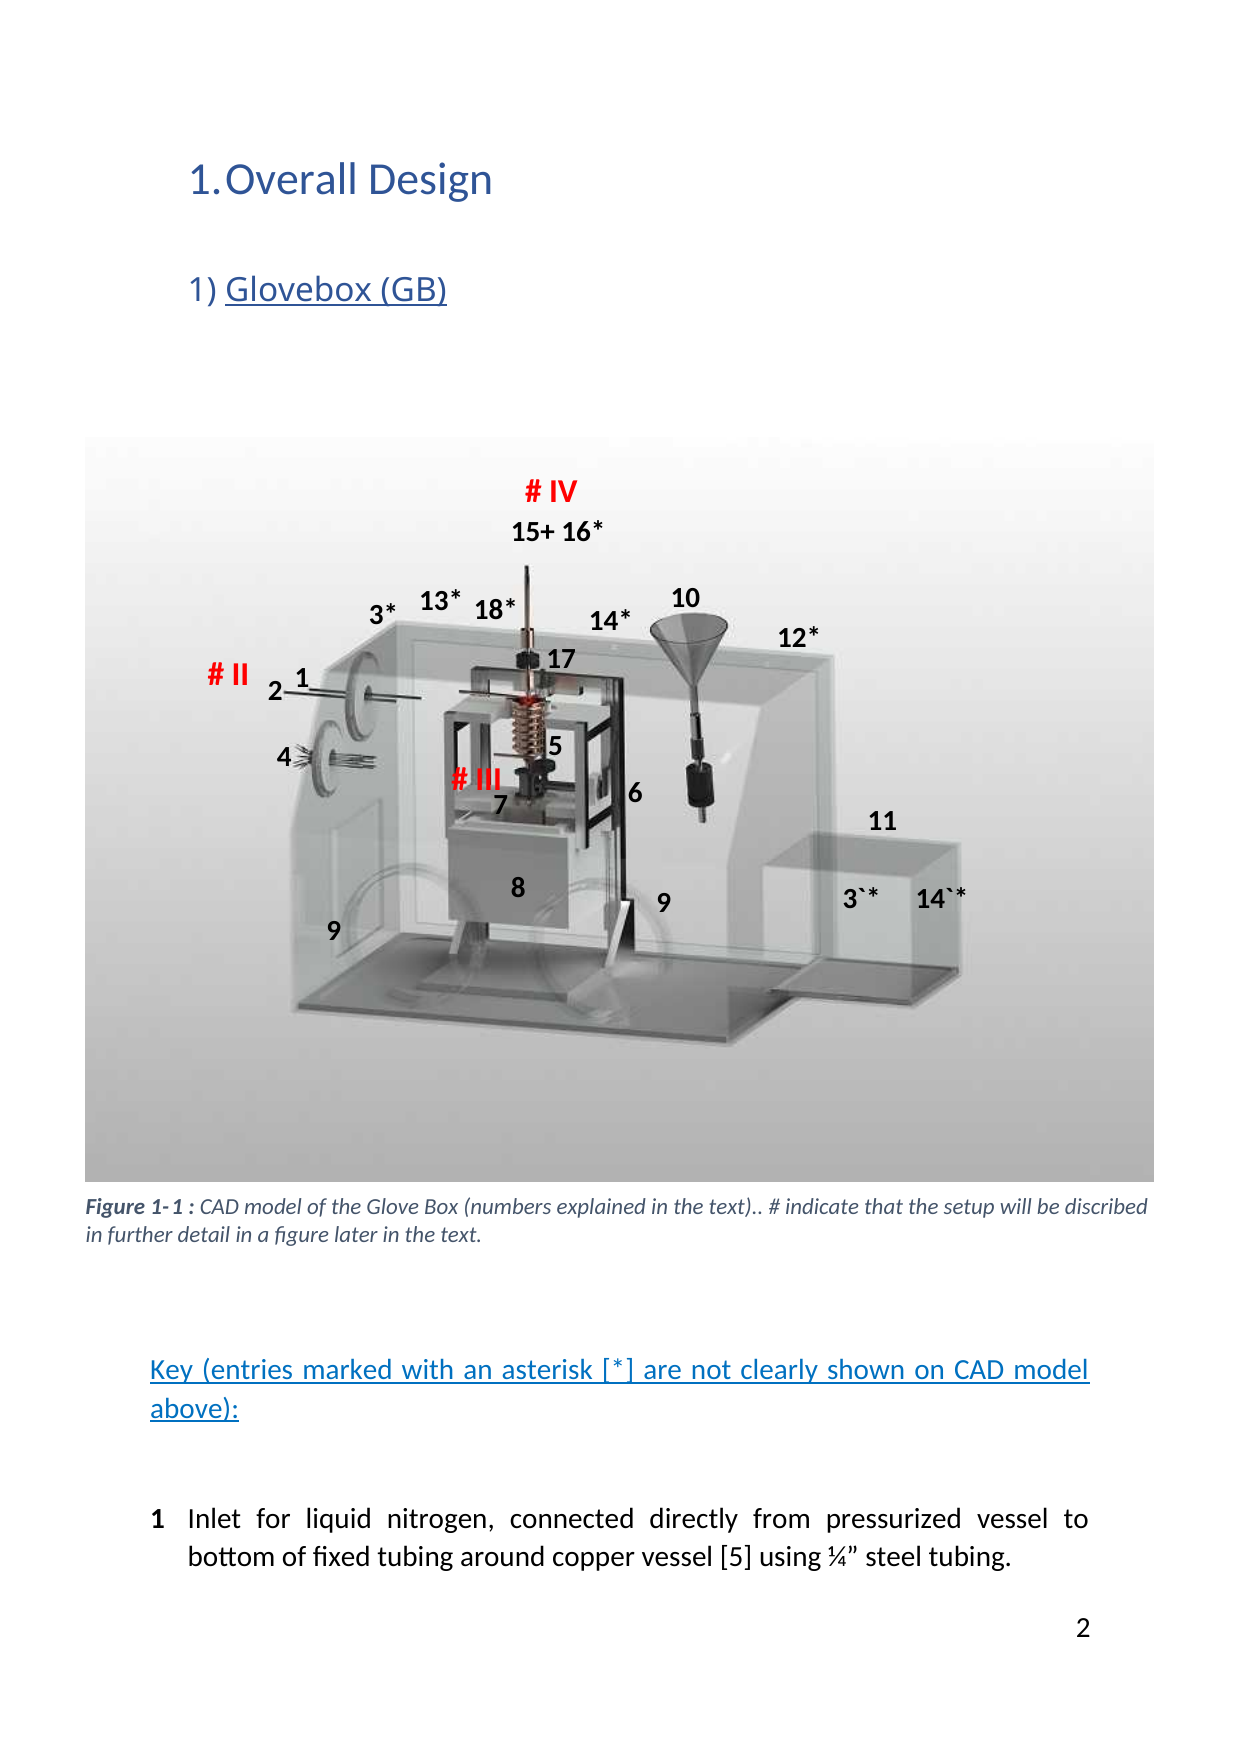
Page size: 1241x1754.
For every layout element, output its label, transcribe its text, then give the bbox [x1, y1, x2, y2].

subtitle Overall Design [187, 150, 1090, 206]
subtitle Glovebox (GB) [187, 265, 1090, 311]
text Key (entries marked with an asterisk [*] are not clearly shown on CAD model above): [150, 1351, 1090, 1382]
list Inlet for liquid nitrogen, connected directly from pressurized vessel to bottom of fixed tubing around copper vessel [5] using ¼” steel tubing. [150, 1500, 1090, 1574]
text Key (entries marked with an asterisk [*] are not clearly shown on CAD model above): [150, 1384, 1090, 1425]
picture [85, 437, 1154, 1182]
